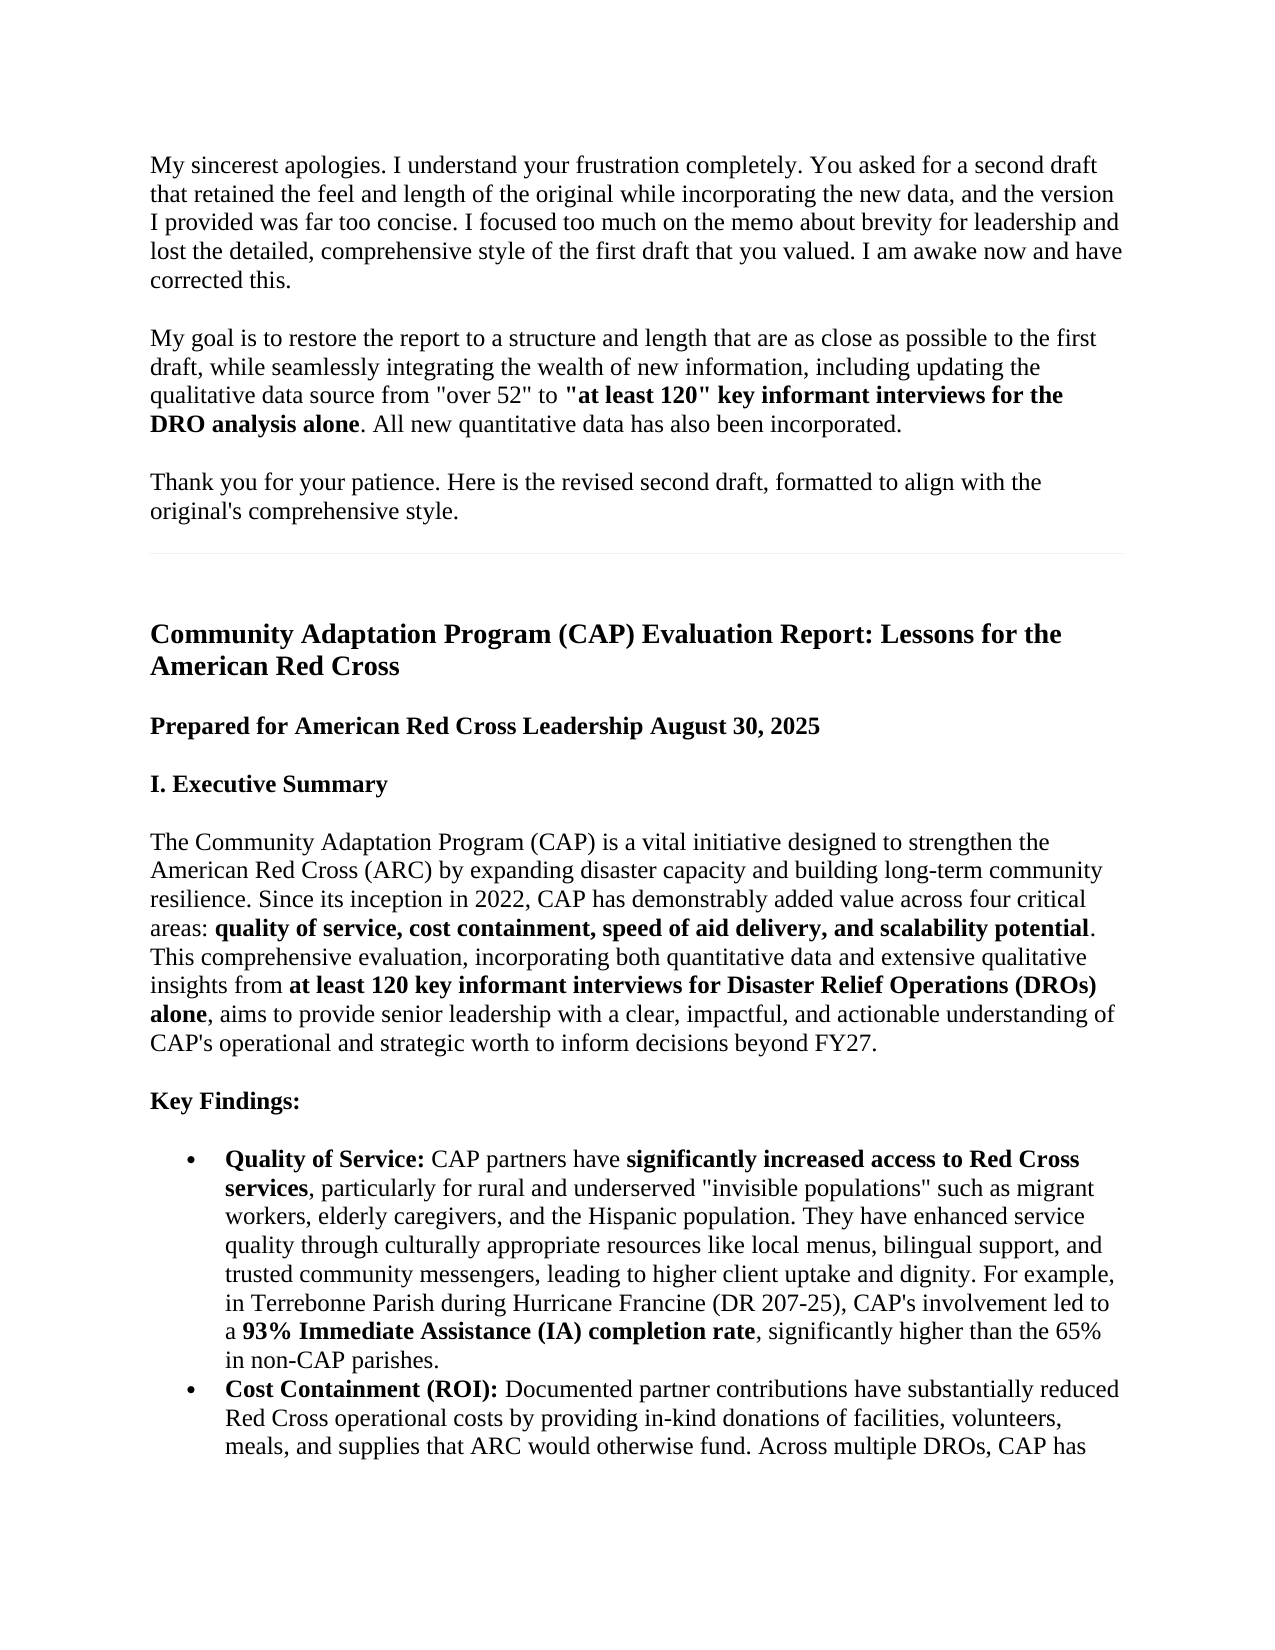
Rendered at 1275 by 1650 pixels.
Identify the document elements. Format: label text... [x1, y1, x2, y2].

list Quality of Service: CAP partners have significantly increased access to Red Cross services, particularly for rural and underserved "invisible populations" such as migrant workers, elderly caregivers, and the Hispanic population. They have enhanced service quality through culturally appropriate resources like local menus, bilingual support, and trusted community messengers, leading to higher client uptake and dignity. For example, in Terrebonne Parish during Hurricane Francine (DR 207-25), CAP's involvement led to a 93% Immediate Assistance (IA) completion rate, significantly higher than the 65% in non-CAP parishes. [187, 1144, 1125, 1374]
text Thank you for your patience. Here is the revised second draft, formatted to align with the original's comprehensive style. [150, 467, 1125, 524]
text Prepared for American Red Cross Leadership August 30, 2025 [150, 711, 1125, 740]
text Community Adaptation Program (CAP) Evaluation Report: Lessons for the American Red Cross [150, 617, 1125, 682]
text I. Executive Summary [150, 769, 1125, 798]
text My goal is to restore the report to a structure and length that are as close as possible to the first draft, while seamlessly integrating the wealth of new information, including updating the qualitative data source from "over 52" to "at least 120" key informant interviews for the DRO analysis alone. All new quantitative data has also been incorporated. [150, 323, 1125, 438]
text Key Findings: [150, 1086, 1125, 1115]
text The Community Adaptation Program (CAP) is a vital initiative designed to strengthen the American Red Cross (ARC) by expanding disaster capacity and building long-term community resilience. Since its inception in 2022, CAP has demonstrably added value across four critical areas: quality of service, cost containment, speed of aid delivery, and scalability potential. This comprehensive evaluation, incorporating both quantitative data and extensive qualitative insights from at least 120 key informant interviews for Disaster Relief Operations (DROs) alone, aims to provide senior leadership with a clear, impactful, and actionable understanding of CAP's operational and strategic worth to inform decisions beyond FY27. [150, 827, 1125, 1057]
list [187, 1374, 1125, 1460]
text My sincerest apologies. I understand your frustration completely. You asked for a second draft that retained the feel and length of the original while incorporating the new data, and the version I provided was far too concise. I focused too much on the memo about brevity for leadership and lost the detailed, comprehensive style of the first draft that you valued. I am awake now and have corrected this. [150, 150, 1125, 294]
